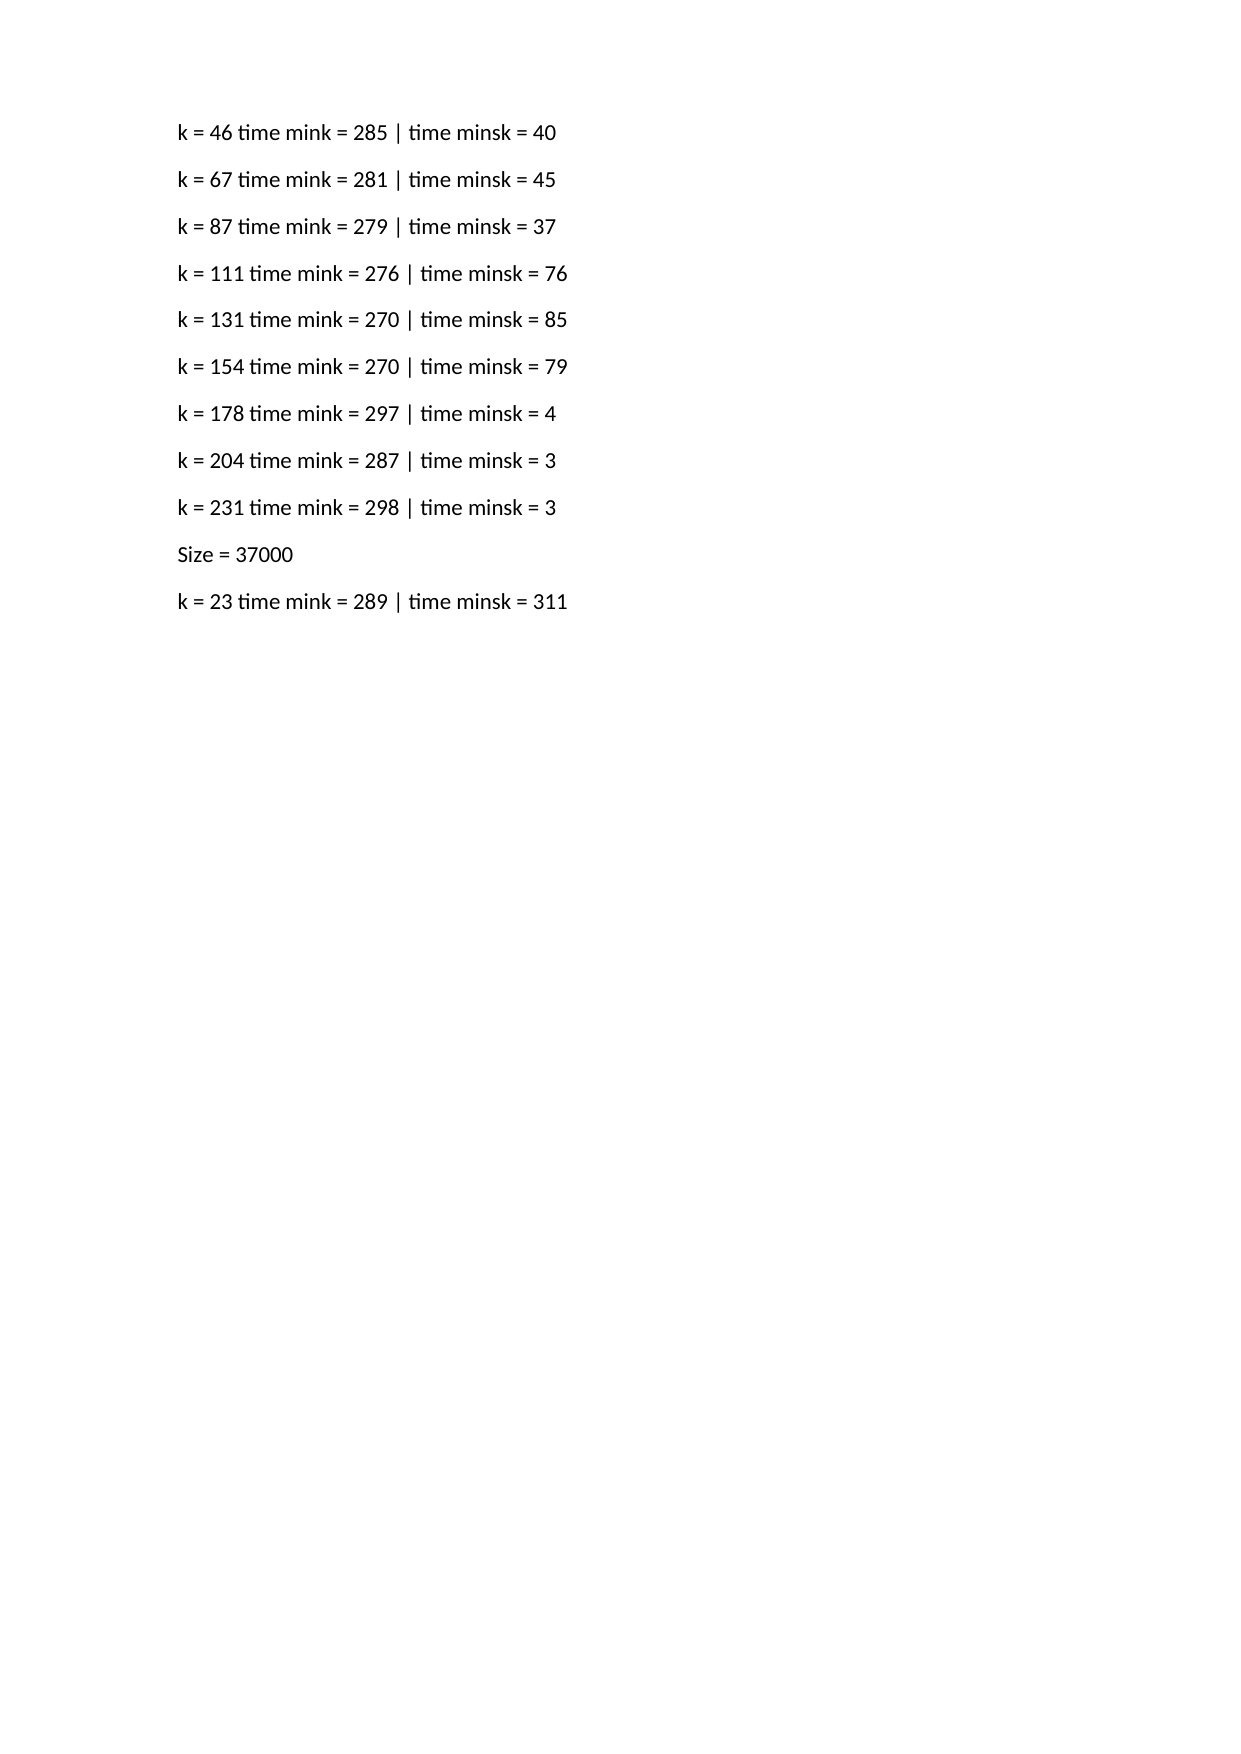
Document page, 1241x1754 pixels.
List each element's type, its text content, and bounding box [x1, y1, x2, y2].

text k = 154 time mink = 270 | time minsk = 79 [177, 352, 1152, 381]
text k = 204 time mink = 287 | time minsk = 3 [177, 446, 1152, 474]
text Size = 37000 [177, 540, 1152, 568]
text k = 131 time mink = 270 | time minsk = 85 [177, 306, 1152, 334]
text k = 231 time mink = 298 | time minsk = 3 [177, 493, 1152, 521]
text k = 111 time mink = 276 | time minsk = 76 [177, 259, 1152, 287]
text k = 87 time mink = 279 | time minsk = 37 [177, 212, 1152, 240]
text k = 178 time mink = 297 | time minsk = 4 [177, 399, 1152, 427]
text k = 23 time mink = 289 | time minsk = 311 [177, 587, 1152, 615]
text k = 46 time mink = 285 | time minsk = 40 [177, 118, 1152, 146]
text k = 67 time mink = 281 | time minsk = 45 [177, 165, 1152, 193]
